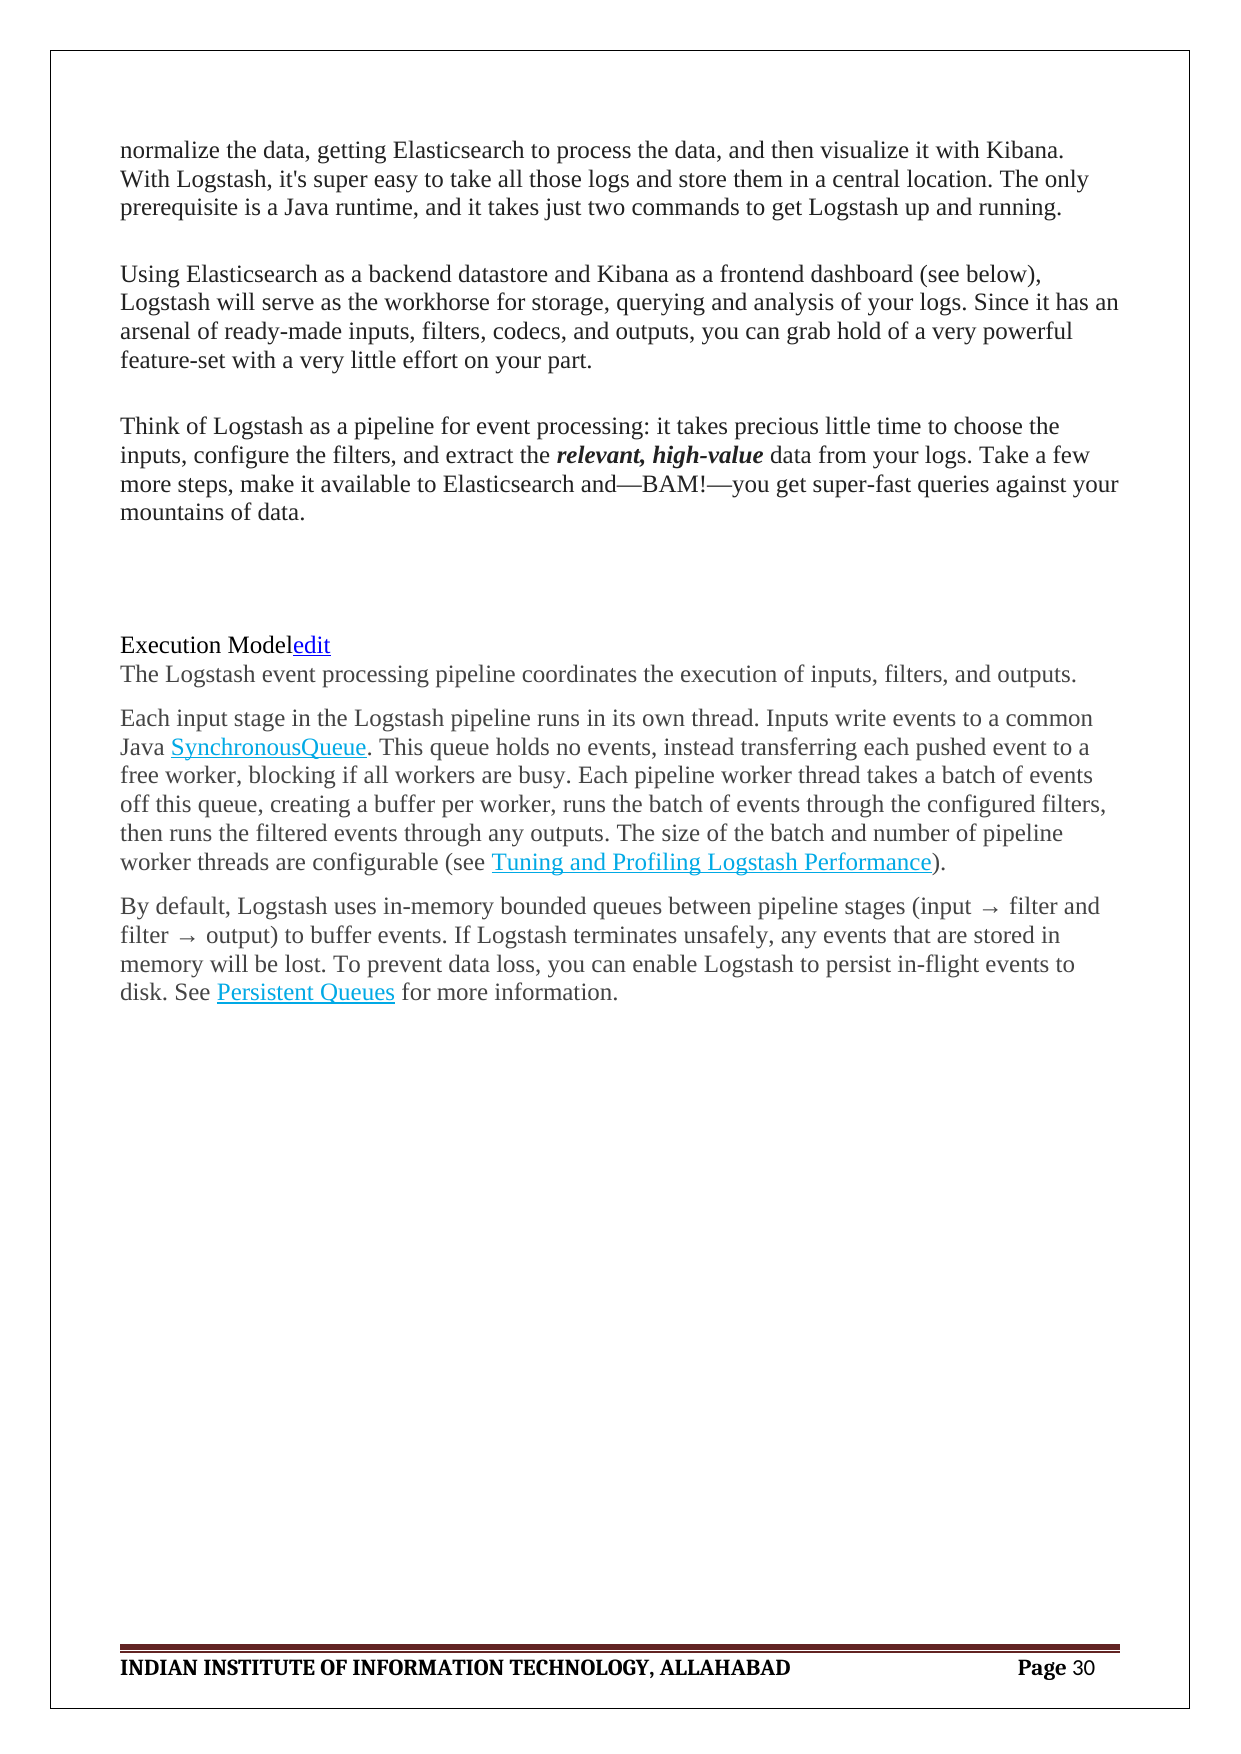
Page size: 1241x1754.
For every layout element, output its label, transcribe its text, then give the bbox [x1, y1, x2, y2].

text Each input stage in the Logstash pipeline runs in its own thread. Inputs write events to a common Java SynchronousQueue. This queue holds no events, instead transferring each pushed event to a free worker, blocking if all workers are busy. Each pipeline worker thread takes a batch of events off this queue, creating a buffer per worker, runs the batch of events through the configured filters, then runs the filtered events through any outputs. The size of the batch and number of pipeline worker threads are configurable (see Tuning and Profiling Logstash Performance). [120, 703, 1120, 876]
text By default, Logstash uses in-memory bounded queues between pipeline stages (input → filter and filter → output) to buffer events. If Logstash terminates unsafely, any events that are stored in memory will be lost. To prevent data loss, you can enable Logstash to persist in-flight events to disk. See Persistent Queues for more information. [120, 891, 1120, 1006]
text Using Elasticsearch as a backend datastore and Kibana as a frontend dashboard (see below), Logstash will serve as the workhorse for storage, querying and analysis of your logs. Since it has an arsenal of ready-made inputs, filters, codecs, and outputs, you can grab hold of a very powerful feature-set with a very little effort on your part. [120, 259, 1120, 374]
text Think of Logstash as a pipeline for event processing: it takes precious little time to choose the inputs, configure the filters, and extract the relevant, high-value data from your logs. Take a few more steps, make it available to Elasticsearch and—BAM!—you get super-fast queries against your mountains of data. [120, 411, 1120, 526]
subtitle Execution Modeledit [120, 630, 1120, 659]
text The Logstash event processing pipeline coordinates the execution of inputs, filters, and outputs. [120, 659, 1120, 687]
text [120, 135, 1120, 221]
